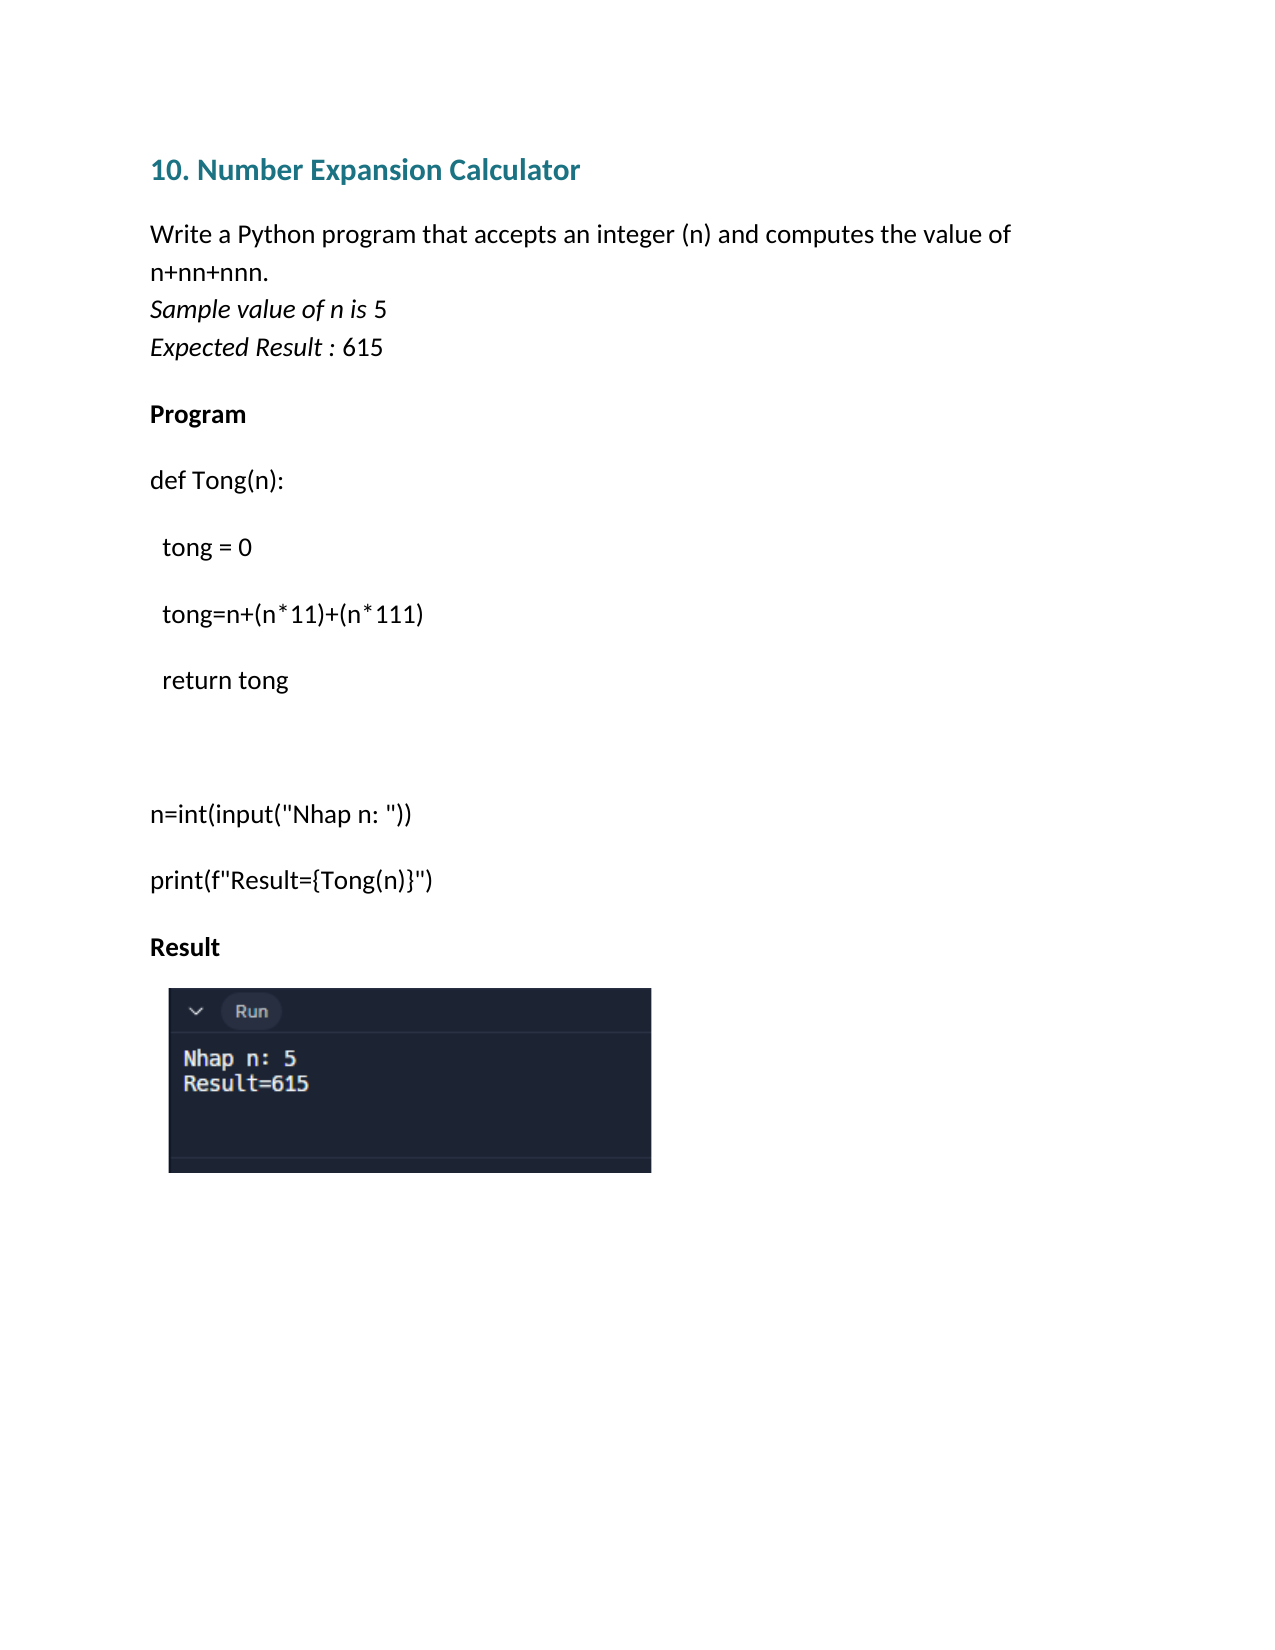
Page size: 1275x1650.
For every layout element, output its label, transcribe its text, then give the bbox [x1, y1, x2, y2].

text tong = 0 [150, 526, 1125, 563]
text Result [150, 926, 1125, 963]
text def Tong(n): [150, 459, 1125, 496]
text Program [150, 392, 1125, 430]
text tong=n+(n*11)+(n*111) [150, 592, 1125, 630]
text print(f"Result={Tong(n)}") [150, 859, 1125, 896]
text n=int(input("Nhap n: ")) [150, 792, 1125, 830]
text 10. Number Expansion Calculator [150, 150, 1125, 188]
text return tong [150, 659, 1125, 696]
text Write a Python program that accepts an integer (n) and computes the value of n+nn+nnn. Sample value of n is 5 Expected Result : 615 [150, 213, 1125, 363]
picture [168, 988, 652, 1173]
